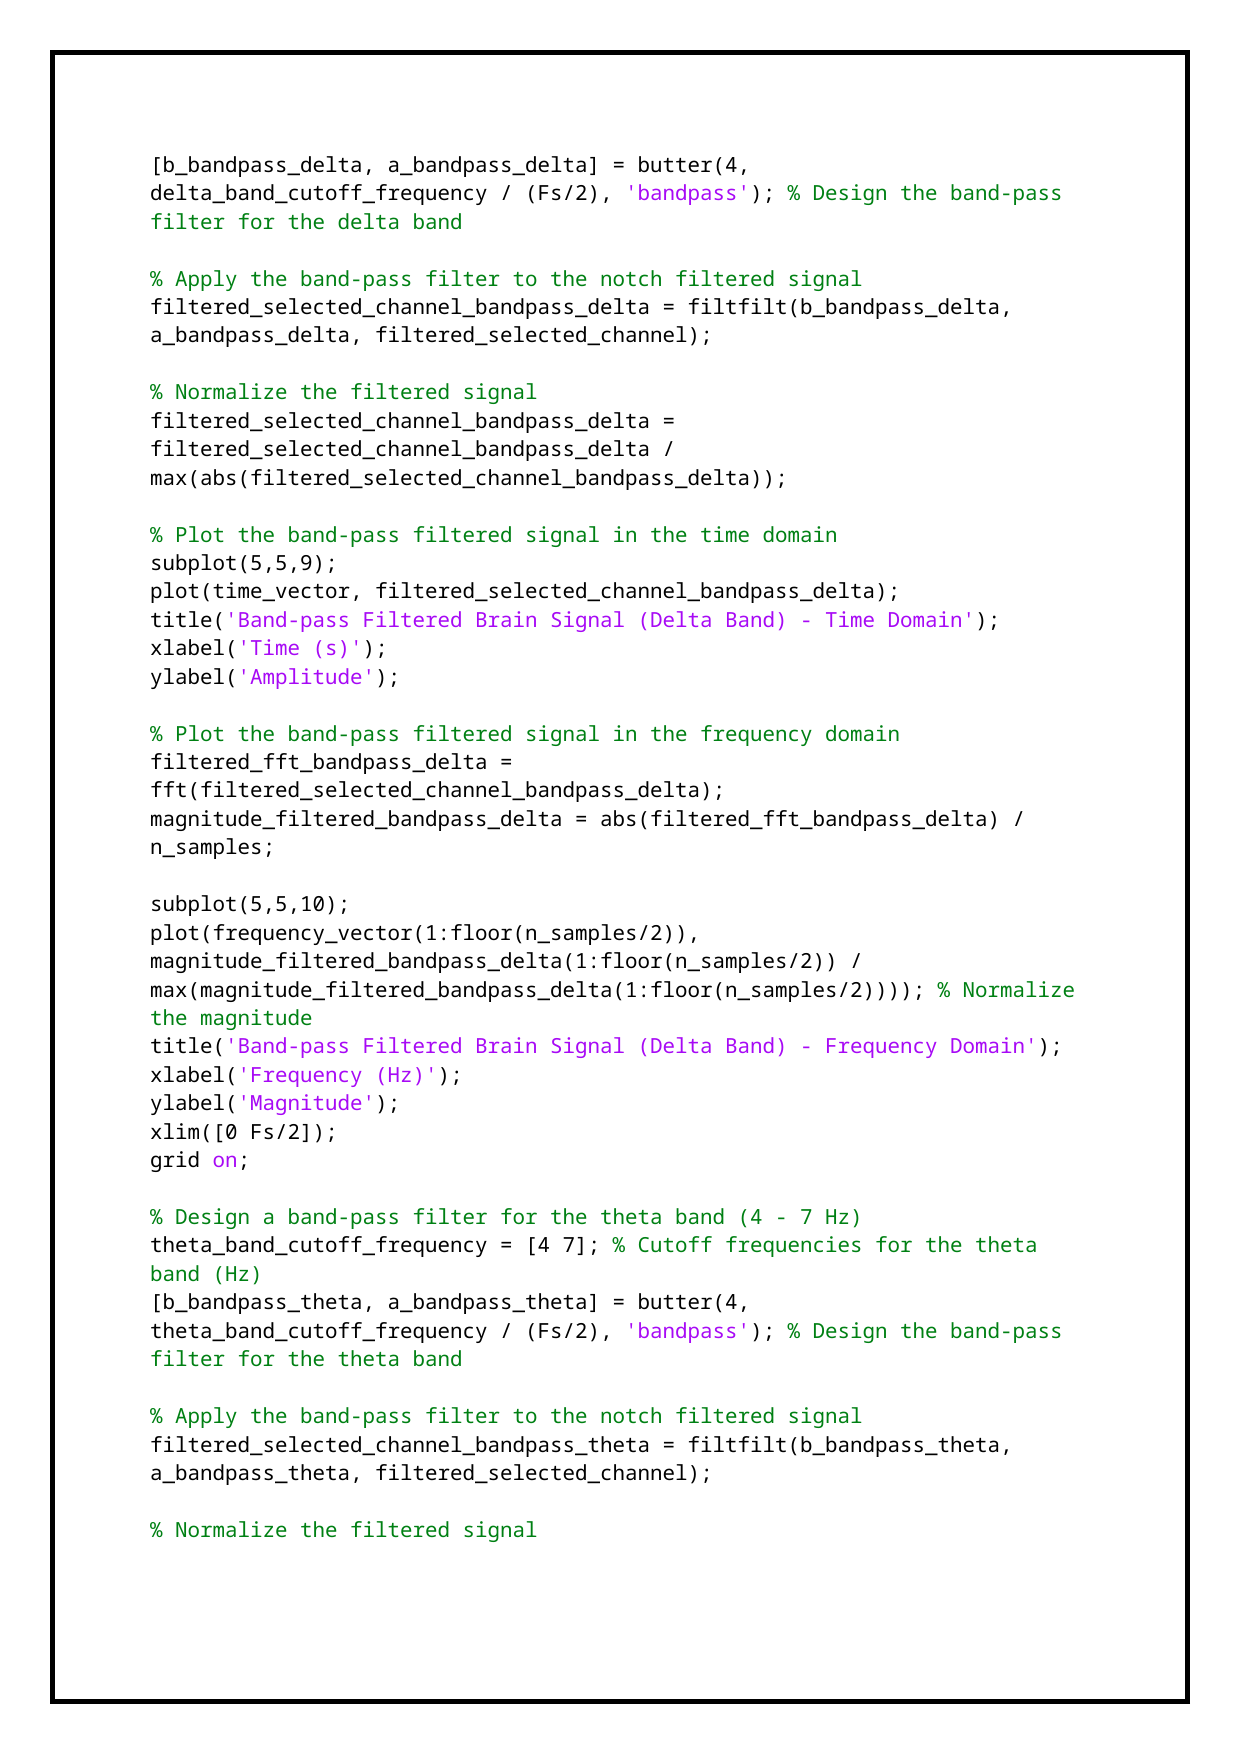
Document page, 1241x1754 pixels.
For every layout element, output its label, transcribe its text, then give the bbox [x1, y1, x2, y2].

text xlabel('Time (s)'); [150, 633, 1090, 662]
text % Apply the band-pass filter to the notch filtered signal [150, 1401, 1090, 1430]
text % Normalize the filtered signal [150, 377, 1090, 406]
text title('Band-pass Filtered Brain Signal (Delta Band) - Frequency Domain'); [150, 1032, 1090, 1060]
text xlim([0 Fs/2]); [150, 1117, 1090, 1145]
text xlabel('Frequency (Hz)'); [150, 1060, 1090, 1088]
text ylabel('Amplitude'); [150, 662, 1090, 690]
text % Normalize the filtered signal [150, 1515, 1090, 1543]
text [b_bandpass_theta, a_bandpass_theta] = butter(4, theta_band_cutoff_frequency / (Fs/2), 'bandpass'); % Design the band-pass filter for the theta band [150, 1287, 1090, 1373]
text filtered_selected_channel_bandpass_delta = filtfilt(b_bandpass_delta, a_bandpass_delta, filtered_selected_channel); [150, 292, 1090, 349]
text % Plot the band-pass filtered signal in the time domain [150, 520, 1090, 548]
text plot(time_vector, filtered_selected_channel_bandpass_delta); [150, 577, 1090, 605]
text subplot(5,5,10); [150, 889, 1090, 918]
text grid on; [150, 1145, 1090, 1174]
text % Design a band-pass filter for the theta band (4 - 7 Hz) [150, 1202, 1090, 1231]
text [b_bandpass_delta, a_bandpass_delta] = butter(4, delta_band_cutoff_frequency / (Fs/2), 'bandpass'); % Design the band-pass filter for the delta band [150, 150, 1090, 235]
text title('Band-pass Filtered Brain Signal (Delta Band) - Time Domain'); [150, 605, 1090, 633]
text subplot(5,5,9); [150, 548, 1090, 577]
text % Apply the band-pass filter to the notch filtered signal [150, 264, 1090, 292]
text ylabel('Magnitude'); [150, 1088, 1090, 1117]
text filtered_selected_channel_bandpass_delta = filtered_selected_channel_bandpass_delta / max(abs(filtered_selected_channel_bandpass_delta)); [150, 406, 1090, 491]
text theta_band_cutoff_frequency = [4 7]; % Cutoff frequencies for the theta band (Hz) [150, 1231, 1090, 1287]
text % Plot the band-pass filtered signal in the frequency domain [150, 719, 1090, 747]
text magnitude_filtered_bandpass_delta = abs(filtered_fft_bandpass_delta) / n_samples; [150, 804, 1090, 861]
text filtered_selected_channel_bandpass_theta = filtfilt(b_bandpass_theta, a_bandpass_theta, filtered_selected_channel); [150, 1430, 1090, 1487]
text plot(frequency_vector(1:floor(n_samples/2)), magnitude_filtered_bandpass_delta(1:floor(n_samples/2)) / max(magnitude_filtered_bandpass_delta(1:floor(n_samples/2)))); % Normalize the magnitude [150, 918, 1090, 1032]
text filtered_fft_bandpass_delta = fft(filtered_selected_channel_bandpass_delta); [150, 747, 1090, 804]
